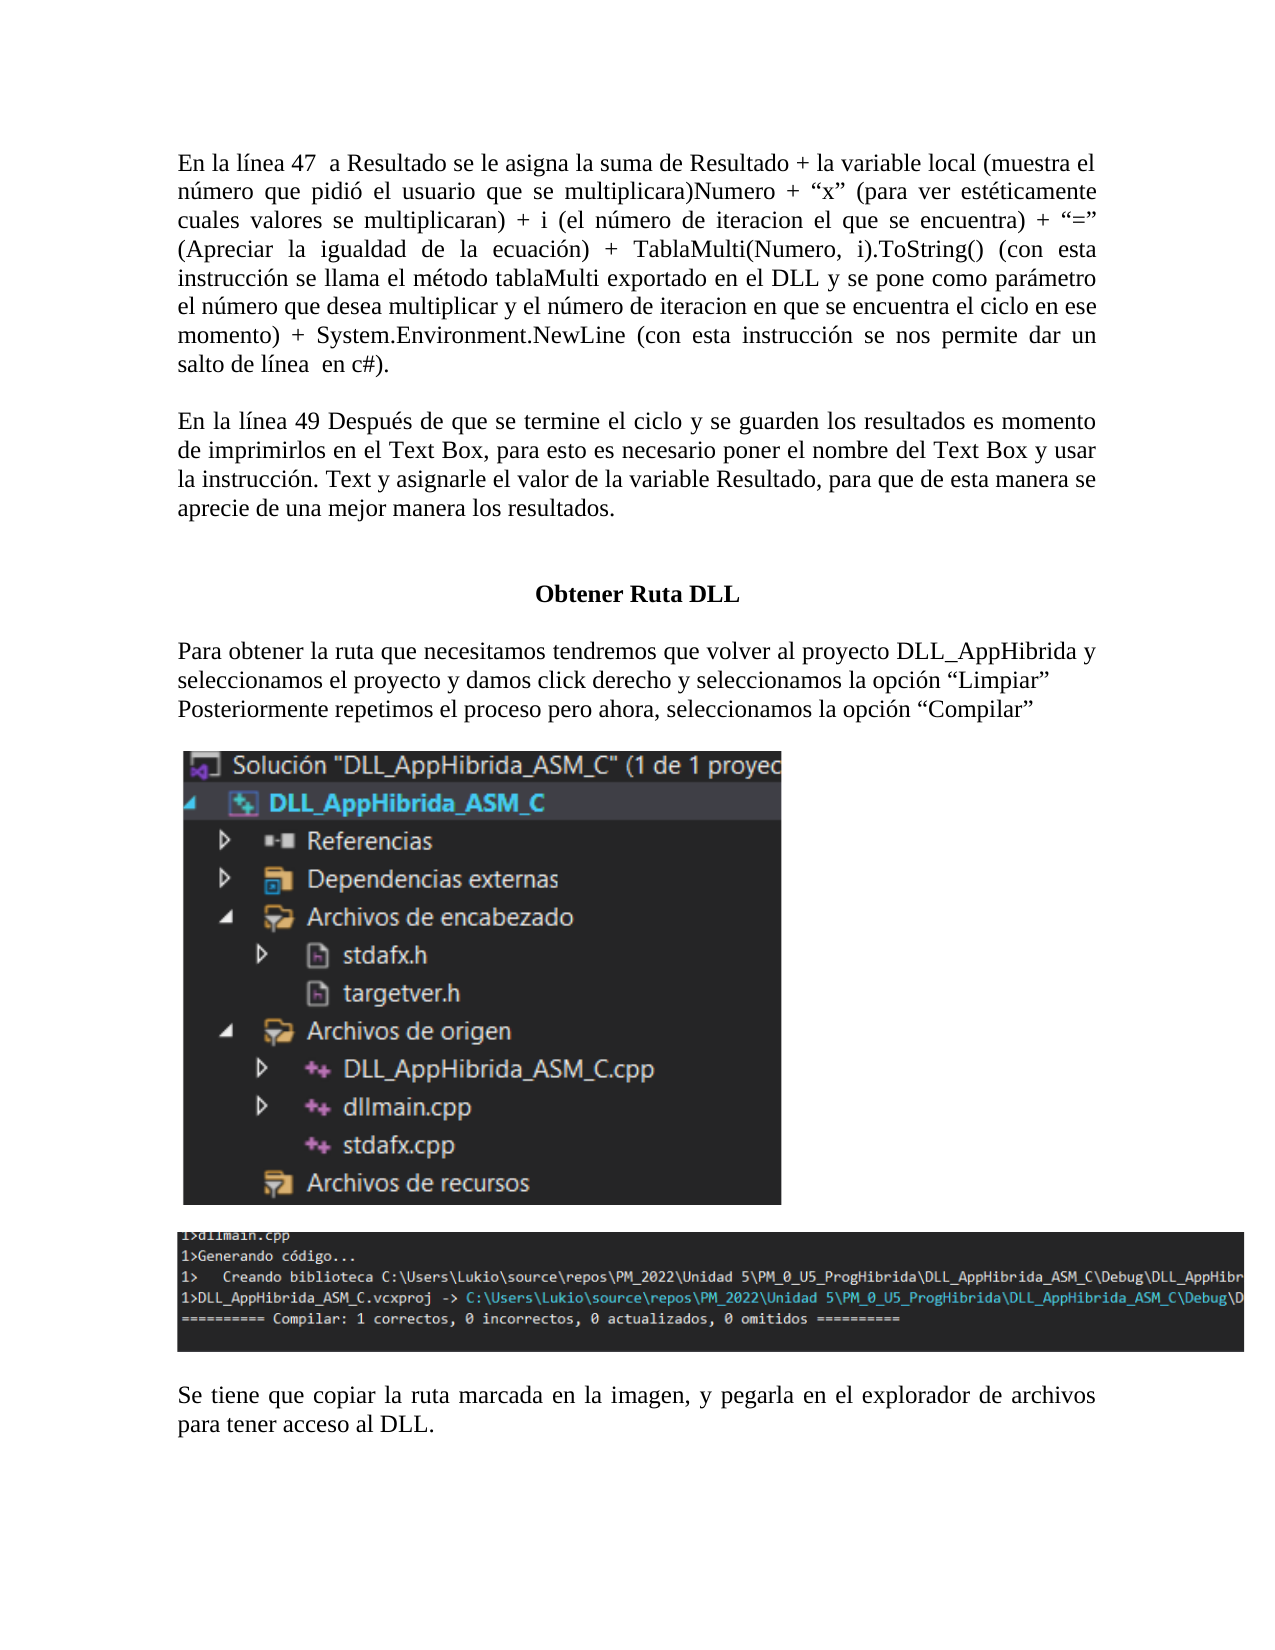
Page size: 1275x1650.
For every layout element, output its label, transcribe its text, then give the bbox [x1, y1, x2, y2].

text Se tiene que copiar la ruta marcada en la imagen, y pegarla en el explorador de archivos para tener acceso al DLL. [177, 1380, 1098, 1438]
text Para obtener la ruta que necesitamos tendremos que volver al proyecto DLL_AppHibrida y seleccionamos el proyecto y damos click derecho y seleccionamos la opción “Limpiar” [177, 636, 1098, 694]
picture [177, 751, 782, 1205]
text Posteriormente repetimos el proceso pero ahora, seleccionamos la opción “Compilar” [177, 694, 1098, 723]
text Obtener Ruta DLL [177, 579, 1098, 608]
text En la línea 47 a Resultado se le asigna la suma de Resultado + la variable local (muestra el número que pidió el usuario que se multiplicara)Numero + “x” (para ver estéticamente cuales valores se multiplicaran) + i (el número de iteracion el que se encuentra) + “=” (Apreciar la igualdad de la ecuación) + TablaMulti(Numero, i).ToString() (con esta instrucción se llama el método tablaMulti exportado en el DLL y se pone como parámetro el número que desea multiplicar y el número de iteracion en que se encuentra el ciclo en ese momento) + System.Environment.NewLine (con esta instrucción se nos permite dar un salto de línea en c#). [177, 148, 1098, 378]
picture [177, 1232, 1245, 1352]
text En la línea 49 Después de que se termine el ciclo y se guarden los resultados es momento de imprimirlos en el Text Box, para esto es necesario poner el nombre del Text Box y usar la instrucción. Text y asignarle el valor de la variable Resultado, para que de esta manera se aprecie de una mejor manera los resultados. [177, 406, 1098, 521]
